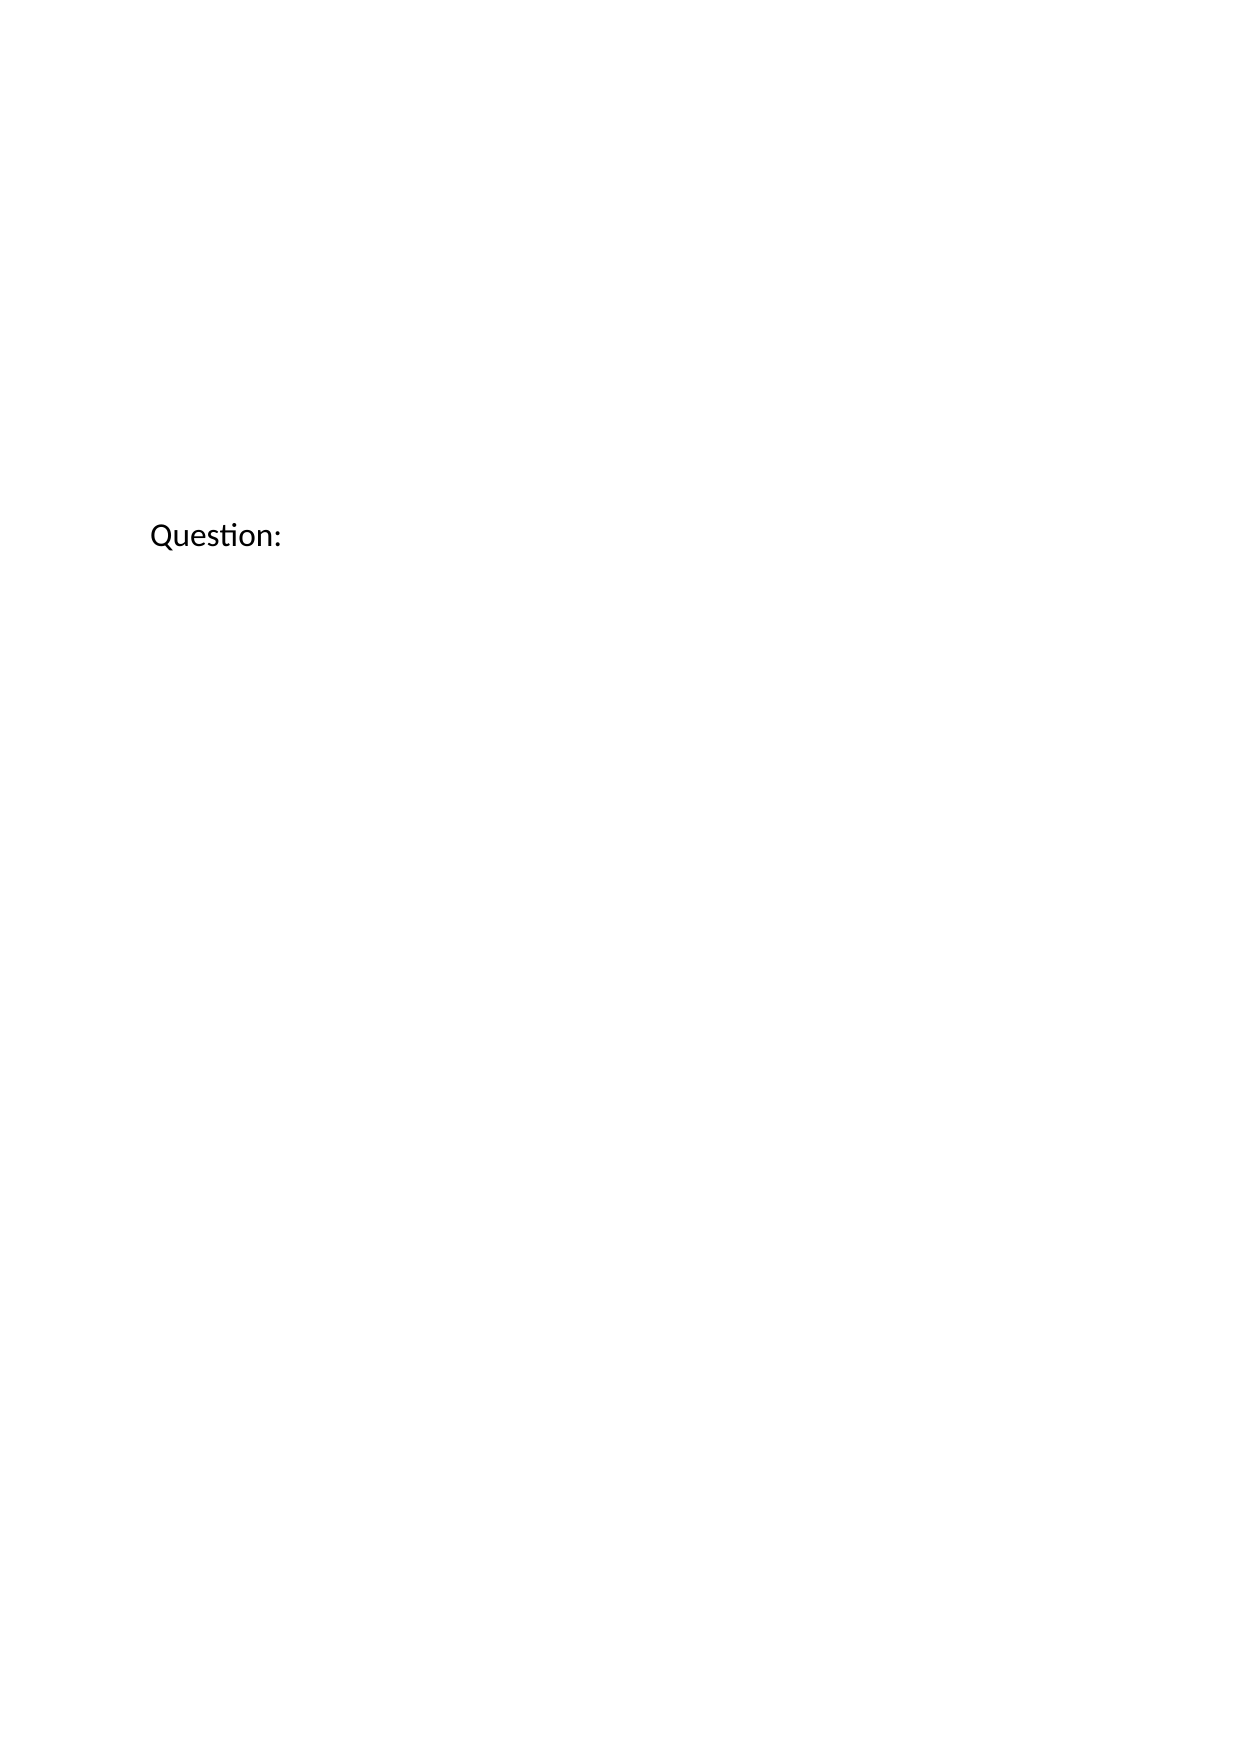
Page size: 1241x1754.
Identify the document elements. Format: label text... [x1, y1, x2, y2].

text Question: [150, 514, 1090, 554]
